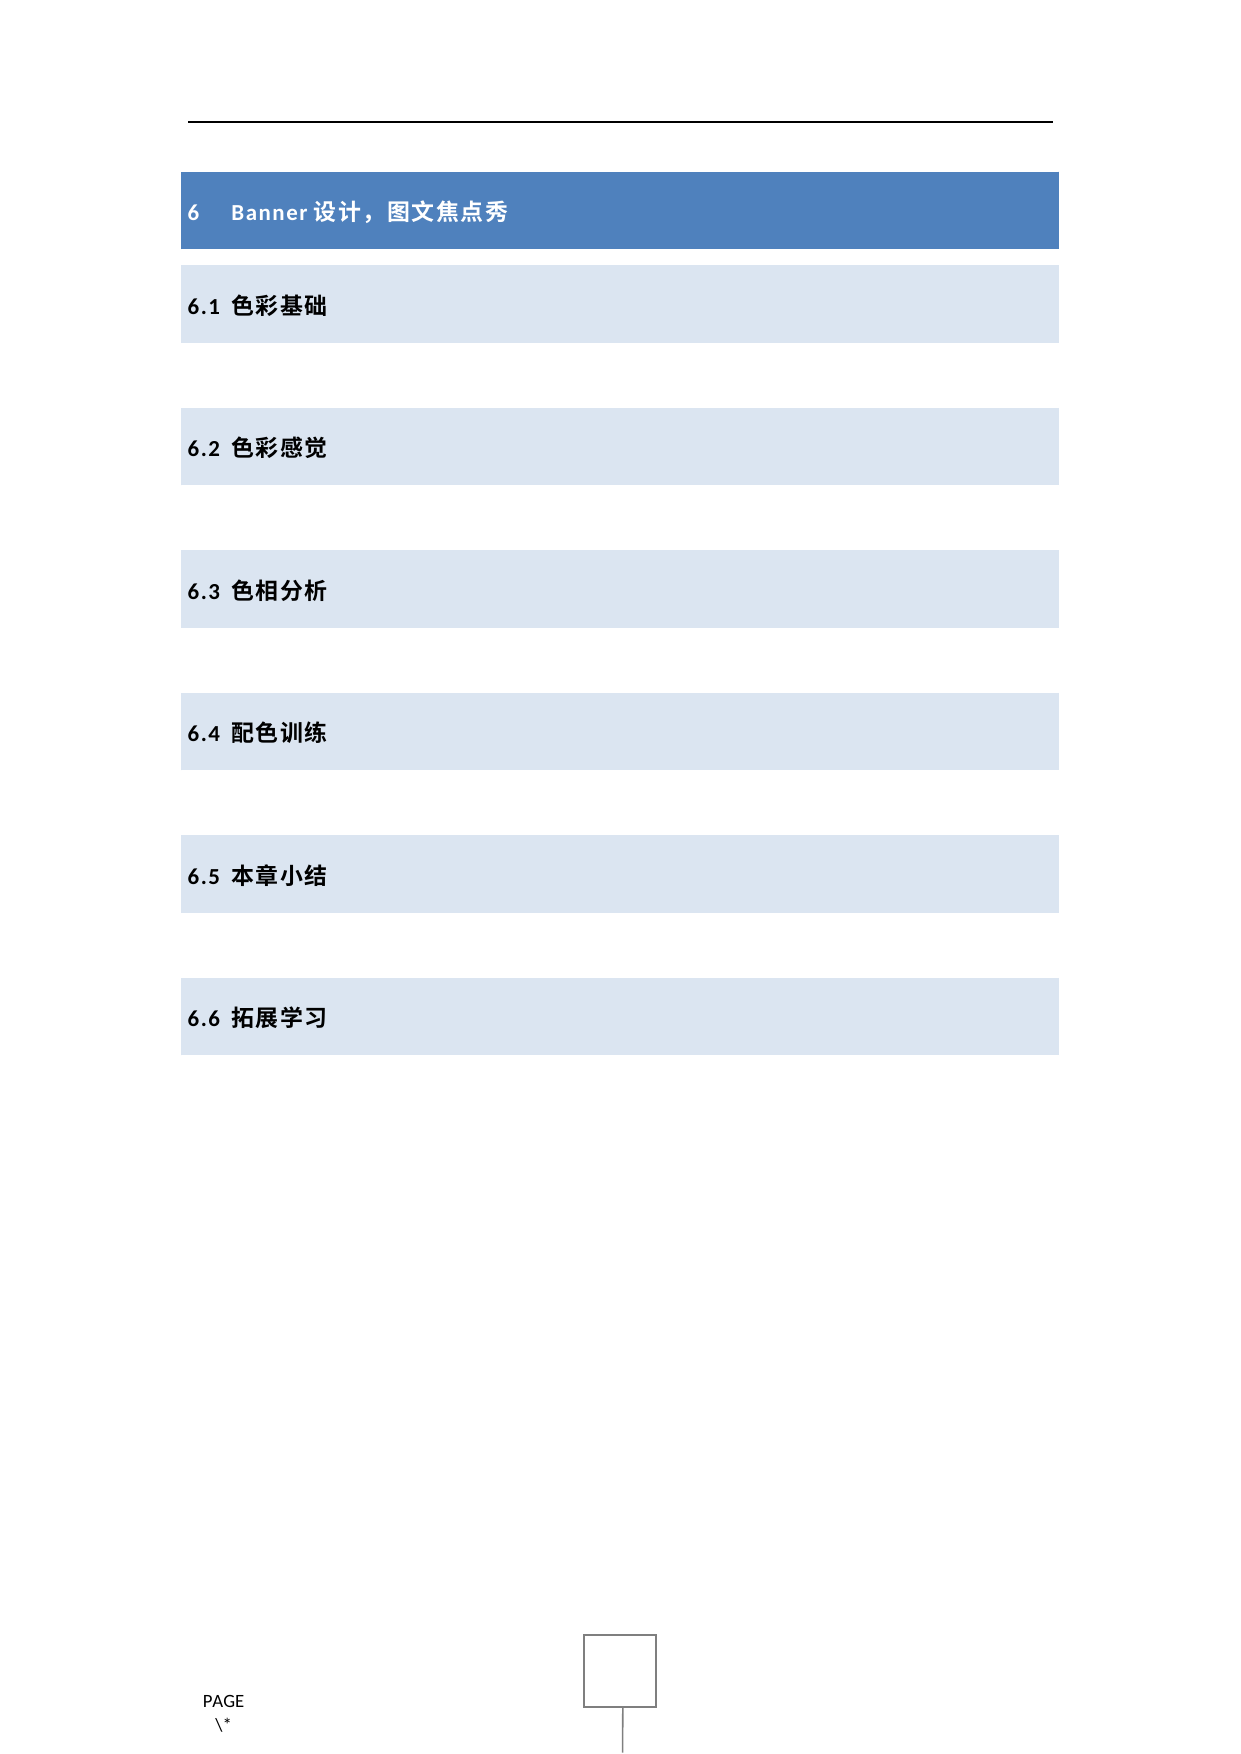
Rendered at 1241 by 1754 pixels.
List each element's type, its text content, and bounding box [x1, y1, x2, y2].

subtitle 拓展学习 [188, 984, 1053, 1049]
subtitle 配色训练 [188, 699, 1053, 764]
subtitle 本章小结 [188, 842, 1053, 907]
subtitle 色相分析 [188, 557, 1053, 622]
subtitle 色彩感觉 [188, 414, 1053, 479]
subtitle 色彩基础 [188, 272, 1053, 337]
subtitle Banner设计，图文焦点秀 [188, 178, 1053, 243]
